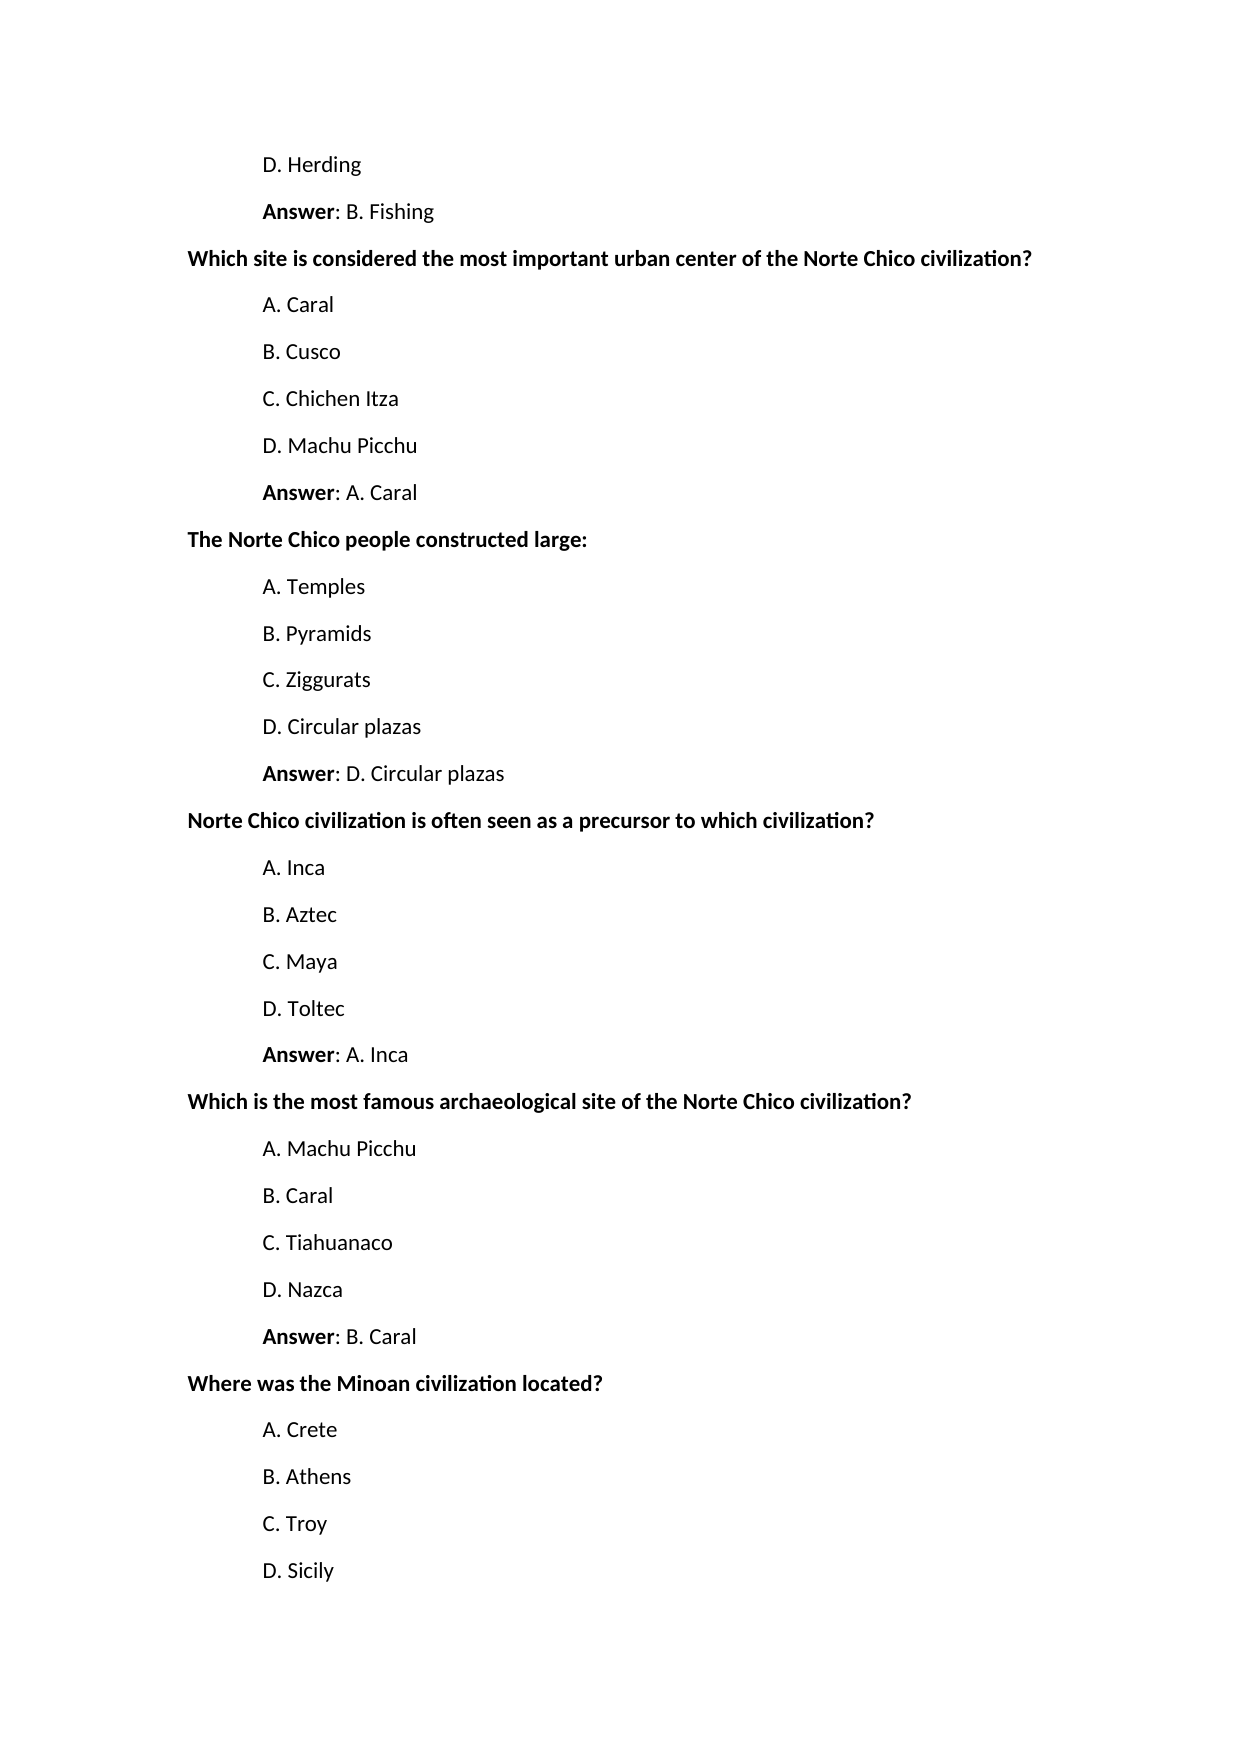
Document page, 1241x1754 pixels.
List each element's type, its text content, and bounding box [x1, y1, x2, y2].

text C. Maya [262, 947, 1090, 975]
text B. Caral [262, 1181, 1090, 1209]
text Answer: B. Caral [262, 1322, 1090, 1350]
text Answer: A. Inca [262, 1041, 1090, 1069]
text D. Machu Picchu [262, 431, 1090, 459]
text D. Herding [262, 150, 1090, 178]
text B. Cusco [262, 337, 1090, 366]
text A. Caral [262, 291, 1090, 319]
text C. Ziggurats [262, 666, 1090, 694]
text Which is the most famous archaeological site of the Norte Chico civilization? [187, 1087, 1090, 1116]
text B. Pyramids [262, 619, 1090, 647]
text D. Circular plazas [262, 712, 1090, 741]
text Answer: A. Caral [262, 478, 1090, 506]
text C. Chichen Itza [262, 384, 1090, 412]
text B. Athens [262, 1462, 1090, 1491]
text A. Crete [262, 1416, 1090, 1444]
text D. Nazca [262, 1275, 1090, 1303]
text A. Temples [262, 572, 1090, 600]
text D. Toltec [262, 994, 1090, 1022]
text Answer: B. Fishing [262, 197, 1090, 225]
text C. Tiahuanaco [262, 1228, 1090, 1256]
text C. Troy [262, 1509, 1090, 1537]
text Which site is considered the most important urban center of the Norte Chico civilization? [187, 244, 1090, 272]
text A. Machu Picchu [262, 1134, 1090, 1162]
text A. Inca [262, 853, 1090, 881]
text Where was the Minoan civilization located? [187, 1369, 1090, 1397]
text The Norte Chico people constructed large: [187, 525, 1090, 553]
text Answer: D. Circular plazas [262, 759, 1090, 787]
text D. Sicily [262, 1556, 1090, 1584]
text Norte Chico civilization is often seen as a precursor to which civilization? [187, 806, 1090, 834]
text B. Aztec [262, 900, 1090, 928]
